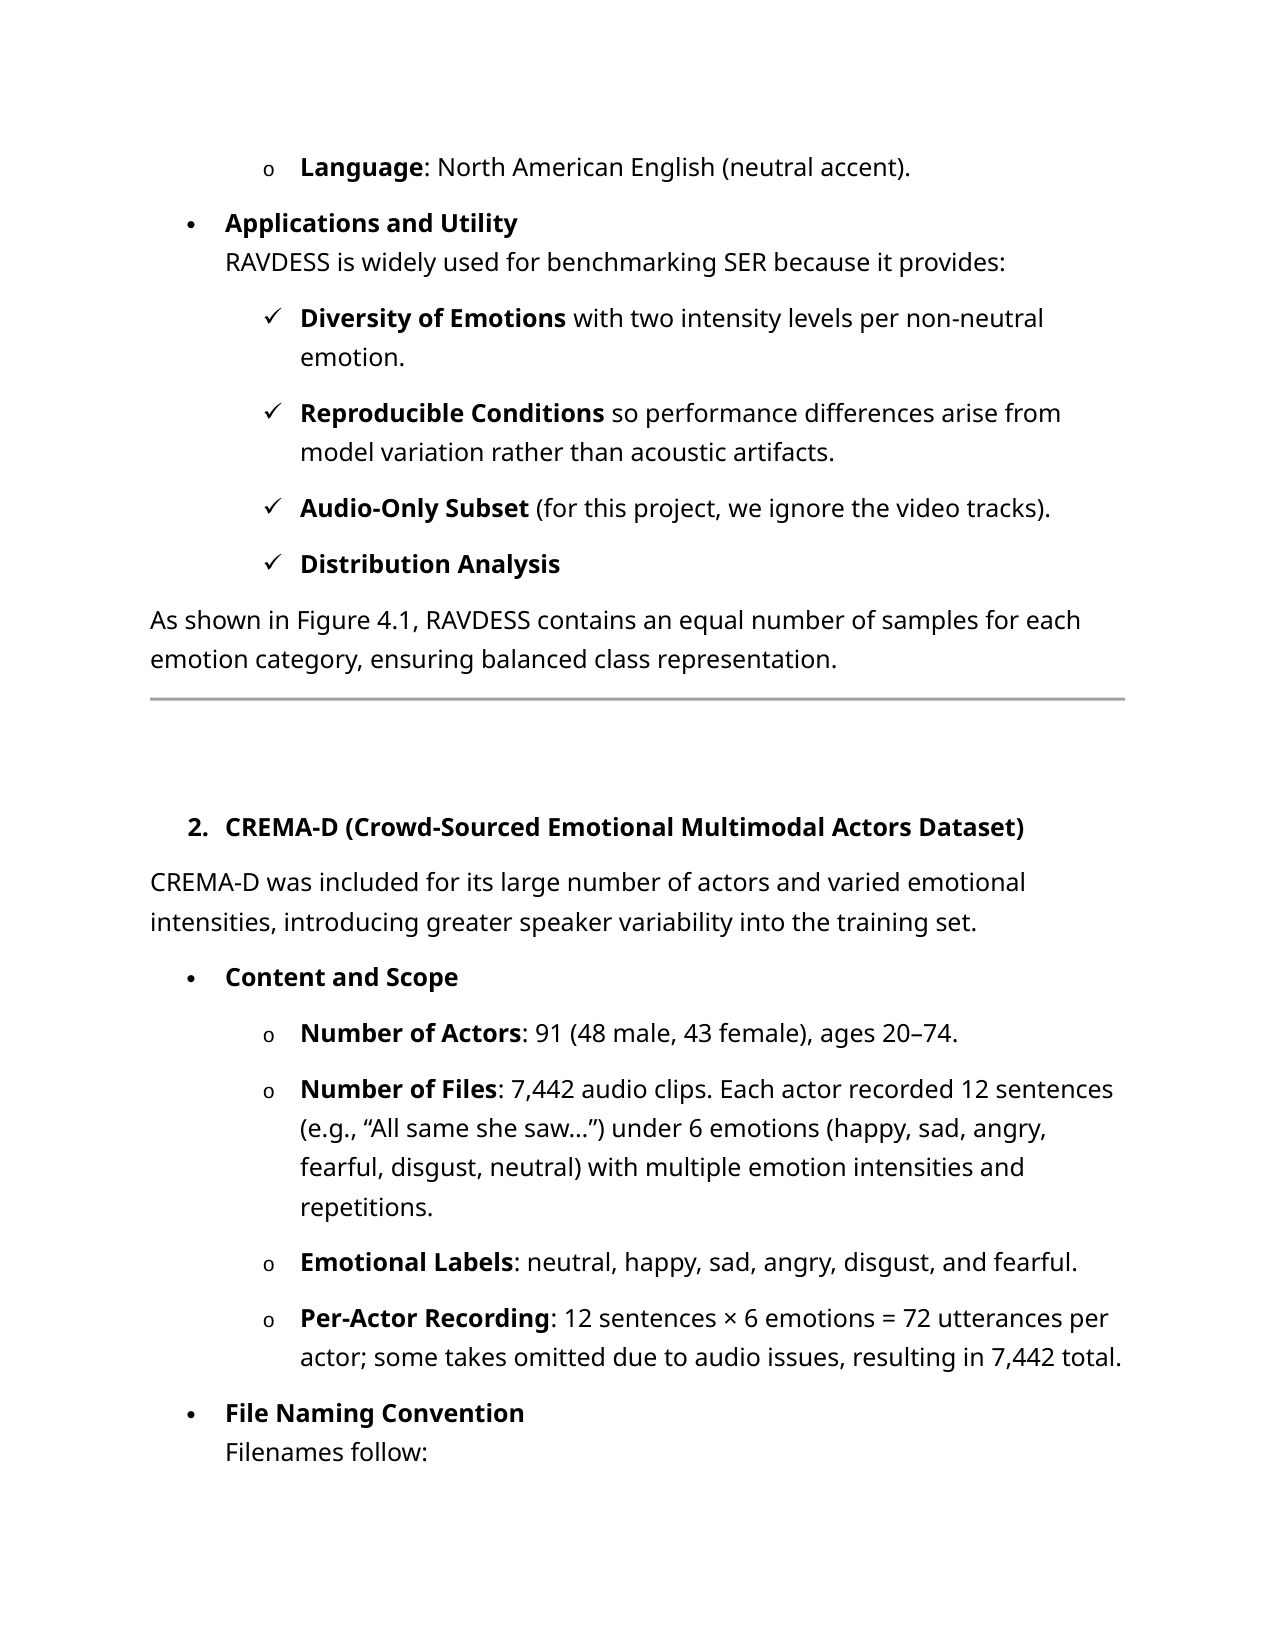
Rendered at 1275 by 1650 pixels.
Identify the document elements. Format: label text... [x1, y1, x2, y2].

list Audio-Only Subset (for this project, we ignore the video tracks). [262, 491, 1125, 525]
list CREMA-D (Crowd-Sourced Emotional Multimodal Actors Dataset) [187, 809, 1125, 843]
list Applications and Utility RAVDESS is widely used for benchmarking SER because it provides: [187, 206, 1125, 279]
list Content and Scope [187, 960, 1125, 994]
text As shown in Figure 4.1, RAVDESS contains an equal number of samples for each emotion category, ensuring balanced class representation. [150, 602, 1125, 676]
list Reproducible Conditions so performance differences arise from model variation rather than acoustic artifacts. [262, 396, 1125, 469]
list Emotional Labels: neutral, happy, sad, angry, disgust, and fearful. [262, 1245, 1125, 1279]
list Per-Actor Recording: 12 sentences × 6 emotions = 72 utterances per actor; some takes omitted due to audio issues, resulting in 7,442 total. [262, 1301, 1125, 1374]
list Number of Actors: 91 (48 male, 43 female), ages 20–74. [262, 1016, 1125, 1050]
list Diversity of Emotions with two intensity levels per non-neutral emotion. [262, 301, 1125, 374]
list Number of Files: 7,442 audio clips. Each actor recorded 12 sentences (e.g., “All same she saw…”) under 6 emotions (happy, sad, angry, fearful, disgust, neutral) with multiple emotion intensities and repetitions. [262, 1072, 1125, 1223]
list Language: North American English (neutral accent). [262, 150, 1125, 184]
list File Naming Convention Filenames follow: [187, 1396, 1125, 1469]
list Distribution Analysis [262, 547, 1125, 581]
text CREMA-D was included for its large number of actors and varied emotional intensities, introducing greater speaker variability into the training set. [150, 865, 1125, 938]
